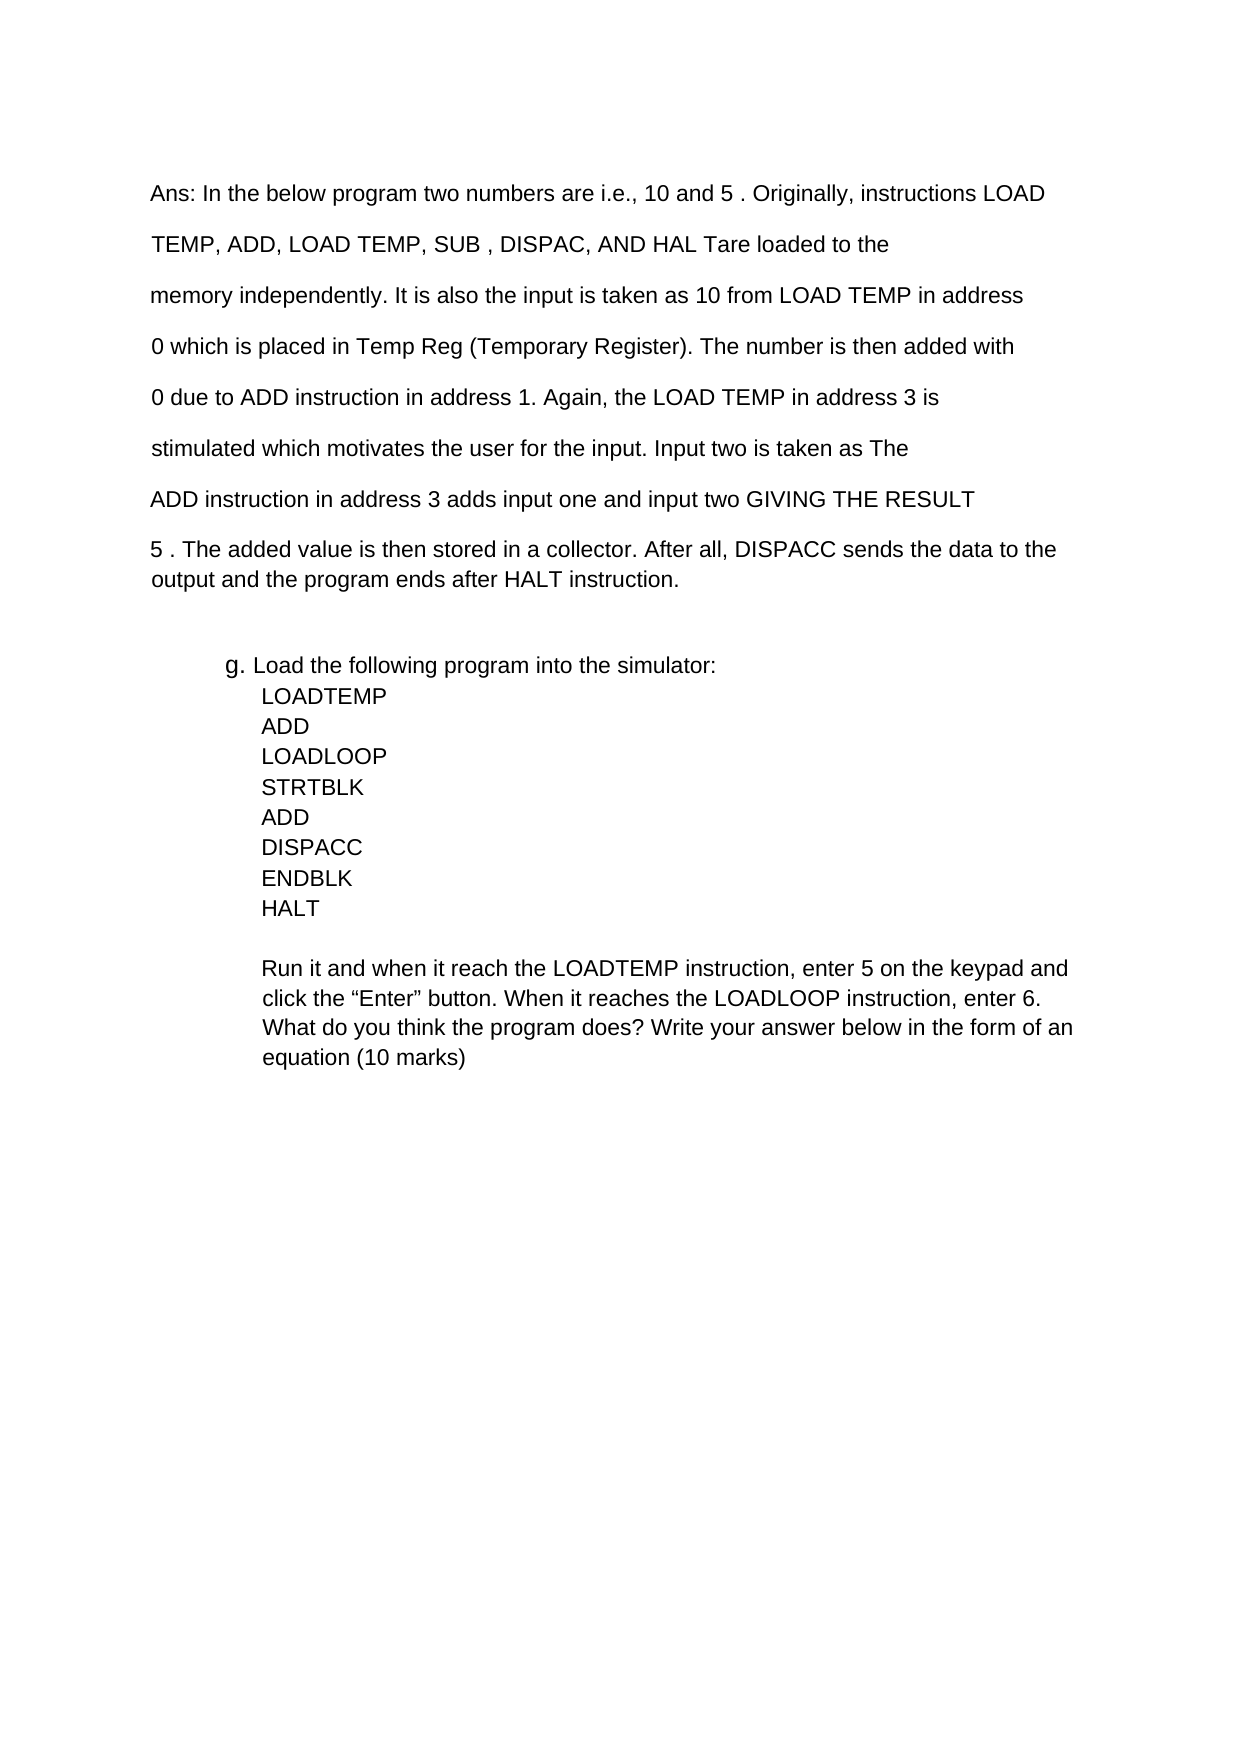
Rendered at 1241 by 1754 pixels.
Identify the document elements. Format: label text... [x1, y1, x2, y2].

text Run it and when it reach the LOADTEMP instruction, enter 5 on the keypad and click the “Enter” button. When it reaches the LOADLOOP instruction, enter 6. What do you think the program does? Write your answer below in the form of an equation (10 marks) [261, 955, 1091, 1070]
text ENDBLK [261, 864, 1091, 891]
text HALT [261, 895, 1091, 921]
text LOADLOOP [261, 743, 1091, 770]
text ADD [261, 804, 1091, 830]
text ADD instruction in address 3 adds input one and input two GIVING THE RESULT [150, 486, 1091, 512]
text STRTBLK [261, 773, 1091, 800]
text Ans: In the below program two numbers are i.e., 10 and 5 . Originally, instructions LOAD TEMP, ADD, LOAD TEMP, SUB , DISPAC, AND HAL Tare loaded to the [150, 180, 1046, 258]
text LOADTEMP [261, 683, 1091, 709]
text DISPACC [261, 834, 1091, 860]
text 5 . The added value is then stored in a collector. After all, DISPACC sends the data to the output and the program ends after HALT instruction. [150, 536, 1091, 592]
text memory independently. It is also the input is taken as 10 from LOAD TEMP in address 0 which is placed in Temp Reg (Temporary Register). The number is then added with 0 due to ADD instruction in address 1. Again, the LOAD TEMP in address 3 is stimulated which motivates the user for the input. Input two is taken as The [150, 282, 1024, 461]
text g. Load the following program into the simulator: [225, 651, 1091, 679]
text ADD [261, 713, 1091, 739]
